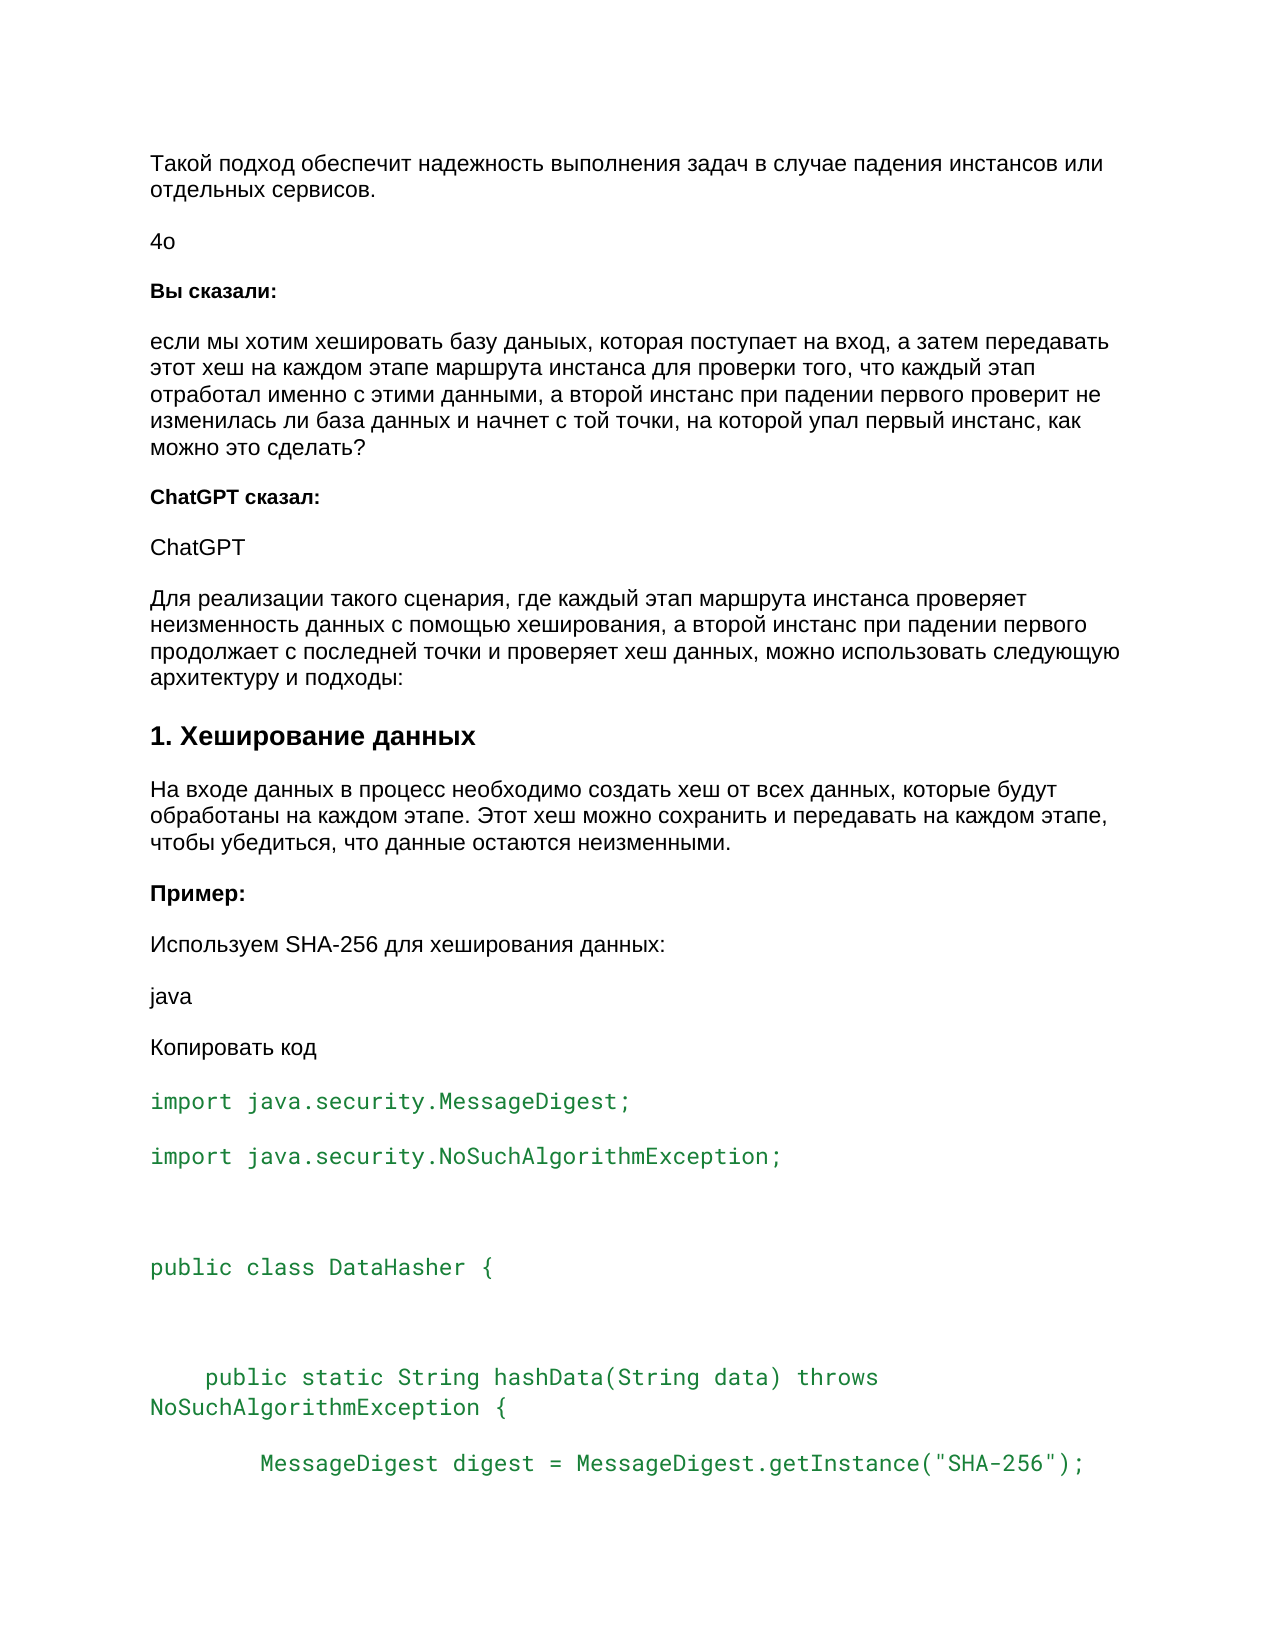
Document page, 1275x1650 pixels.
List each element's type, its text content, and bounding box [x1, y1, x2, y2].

text Такой подход обеспечит надежность выполнения задач в случае падения инстансов или отдельных сервисов. [150, 150, 1125, 203]
text Копировать код [150, 1034, 1125, 1060]
text если мы хотим хешировать базу даныых, которая поступает на вход, а затем передавать этот хеш на каждом этапе маршрута инстанса для проверки того, что каждый этап отработал именно с этими данными, а второй инстанс при падении первого проверит не изменилась ли база данных и начнет с той точки, на которой упал первый инстанс, как можно это сделать? [150, 328, 1125, 460]
subtitle ChatGPT сказал: [150, 485, 1125, 509]
text ChatGPT [150, 534, 1125, 560]
subtitle 1. Хеширование данных [150, 720, 1125, 751]
subtitle Пример: [150, 880, 1125, 906]
text import java.security.MessageDigest; [150, 1085, 1125, 1116]
text import java.security.NoSuchAlgorithmException; [150, 1141, 1125, 1171]
text public static String hashData(String data) throws NoSuchAlgorithmException { [150, 1361, 1125, 1422]
text Для реализации такого сценария, где каждый этап маршрута инстанса проверяет неизменность данных с помощью хеширования, а второй инстанс при падении первого продолжает с последней точки и проверяет хеш данных, можно использовать следующую архитектуру и подходы: [150, 585, 1125, 691]
text MessageDigest digest = MessageDigest.getInstance("SHA-256"); [150, 1447, 1125, 1477]
text Используем SHA-256 для хеширования данных: [150, 931, 1125, 958]
text На входе данных в процесс необходимо создать хеш от всех данных, которые будут обработаны на каждом этапе. Этот хеш можно сохранить и передавать на каждом этапе, чтобы убедиться, что данные остаются неизменными. [150, 776, 1125, 855]
text 4o [150, 228, 1125, 254]
text java [150, 983, 1125, 1009]
text public class DataHasher { [150, 1251, 1125, 1281]
subtitle Вы сказали: [150, 279, 1125, 303]
